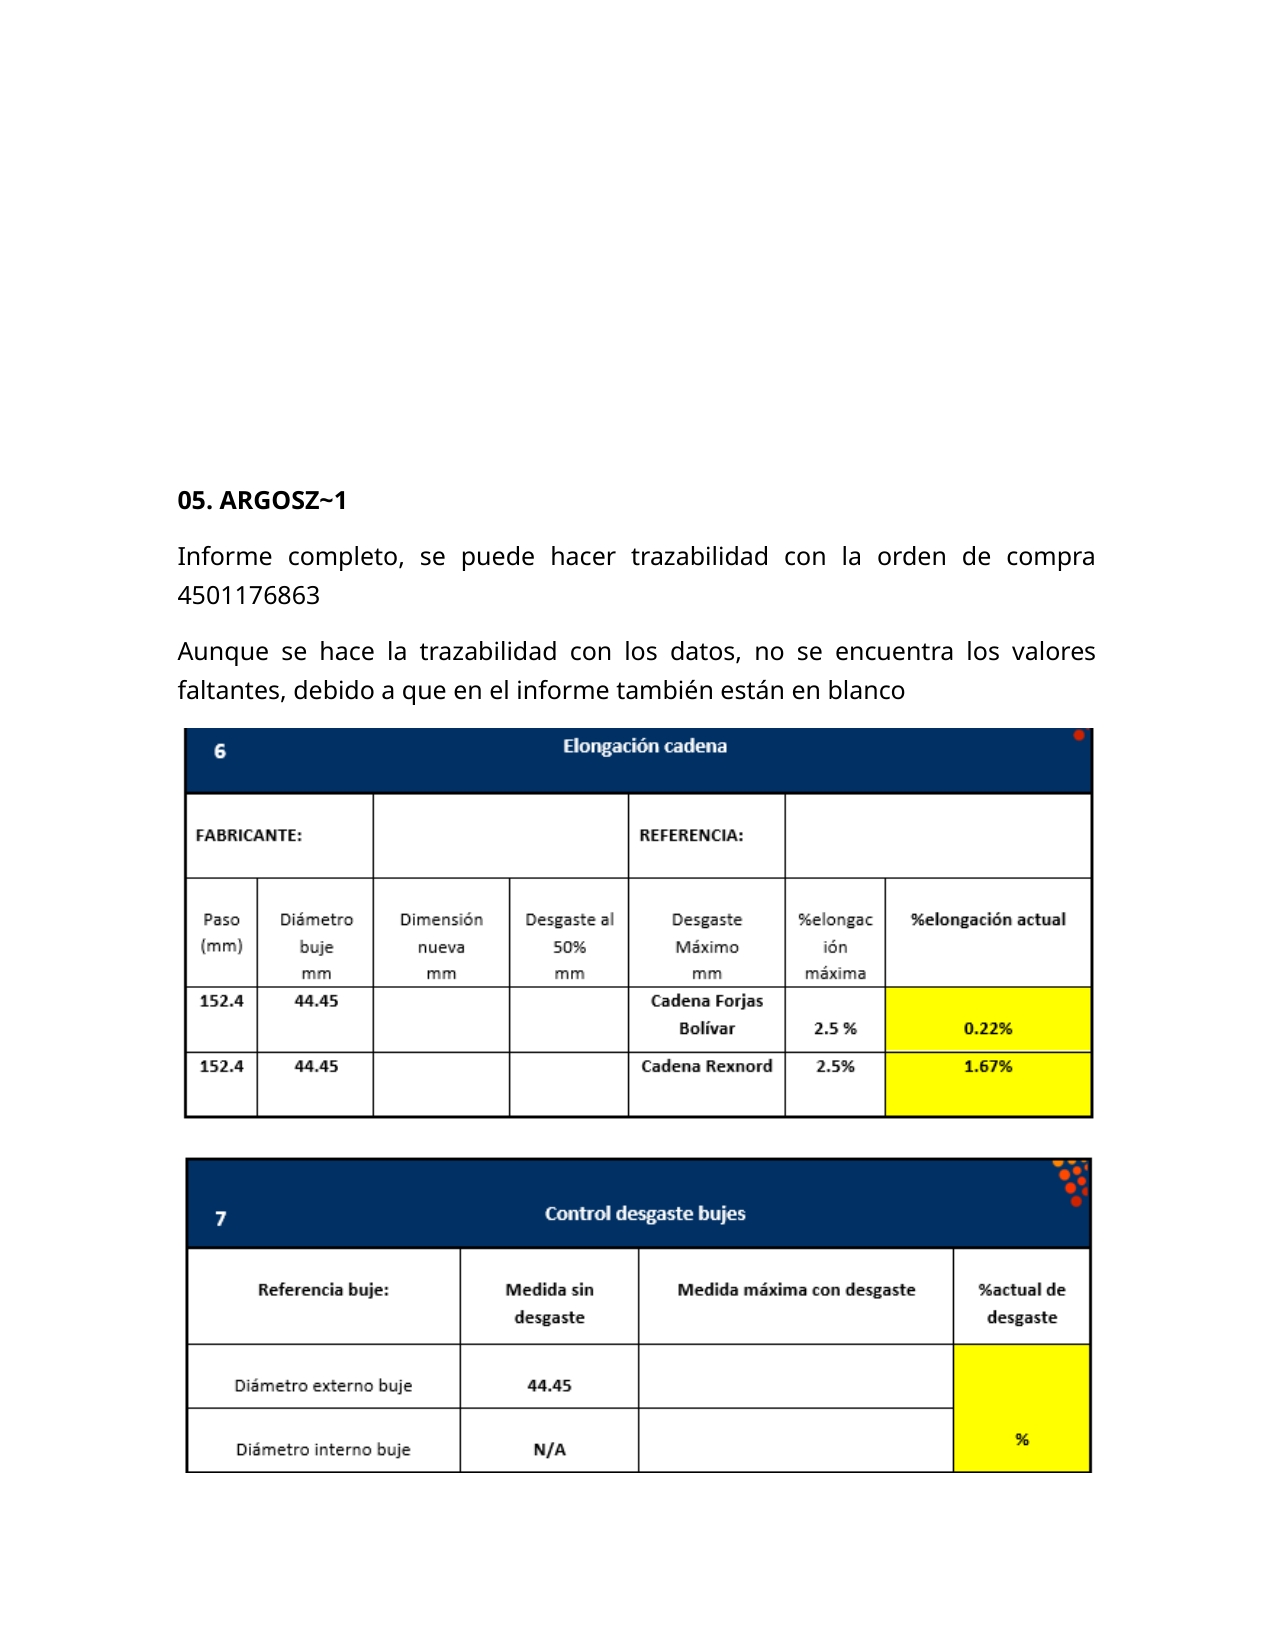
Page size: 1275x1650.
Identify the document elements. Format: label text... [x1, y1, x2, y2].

text Aunque se hace la trazabilidad con los datos, no se encuentra los valores faltantes, debido a que en el informe también están en blanco [177, 633, 1098, 707]
picture [177, 728, 1098, 1473]
text Informe completo, se puede hacer trazabilidad con la orden de compra 4501176863 [177, 538, 1098, 612]
text 05. ARGOSZ~1 [177, 483, 1098, 517]
